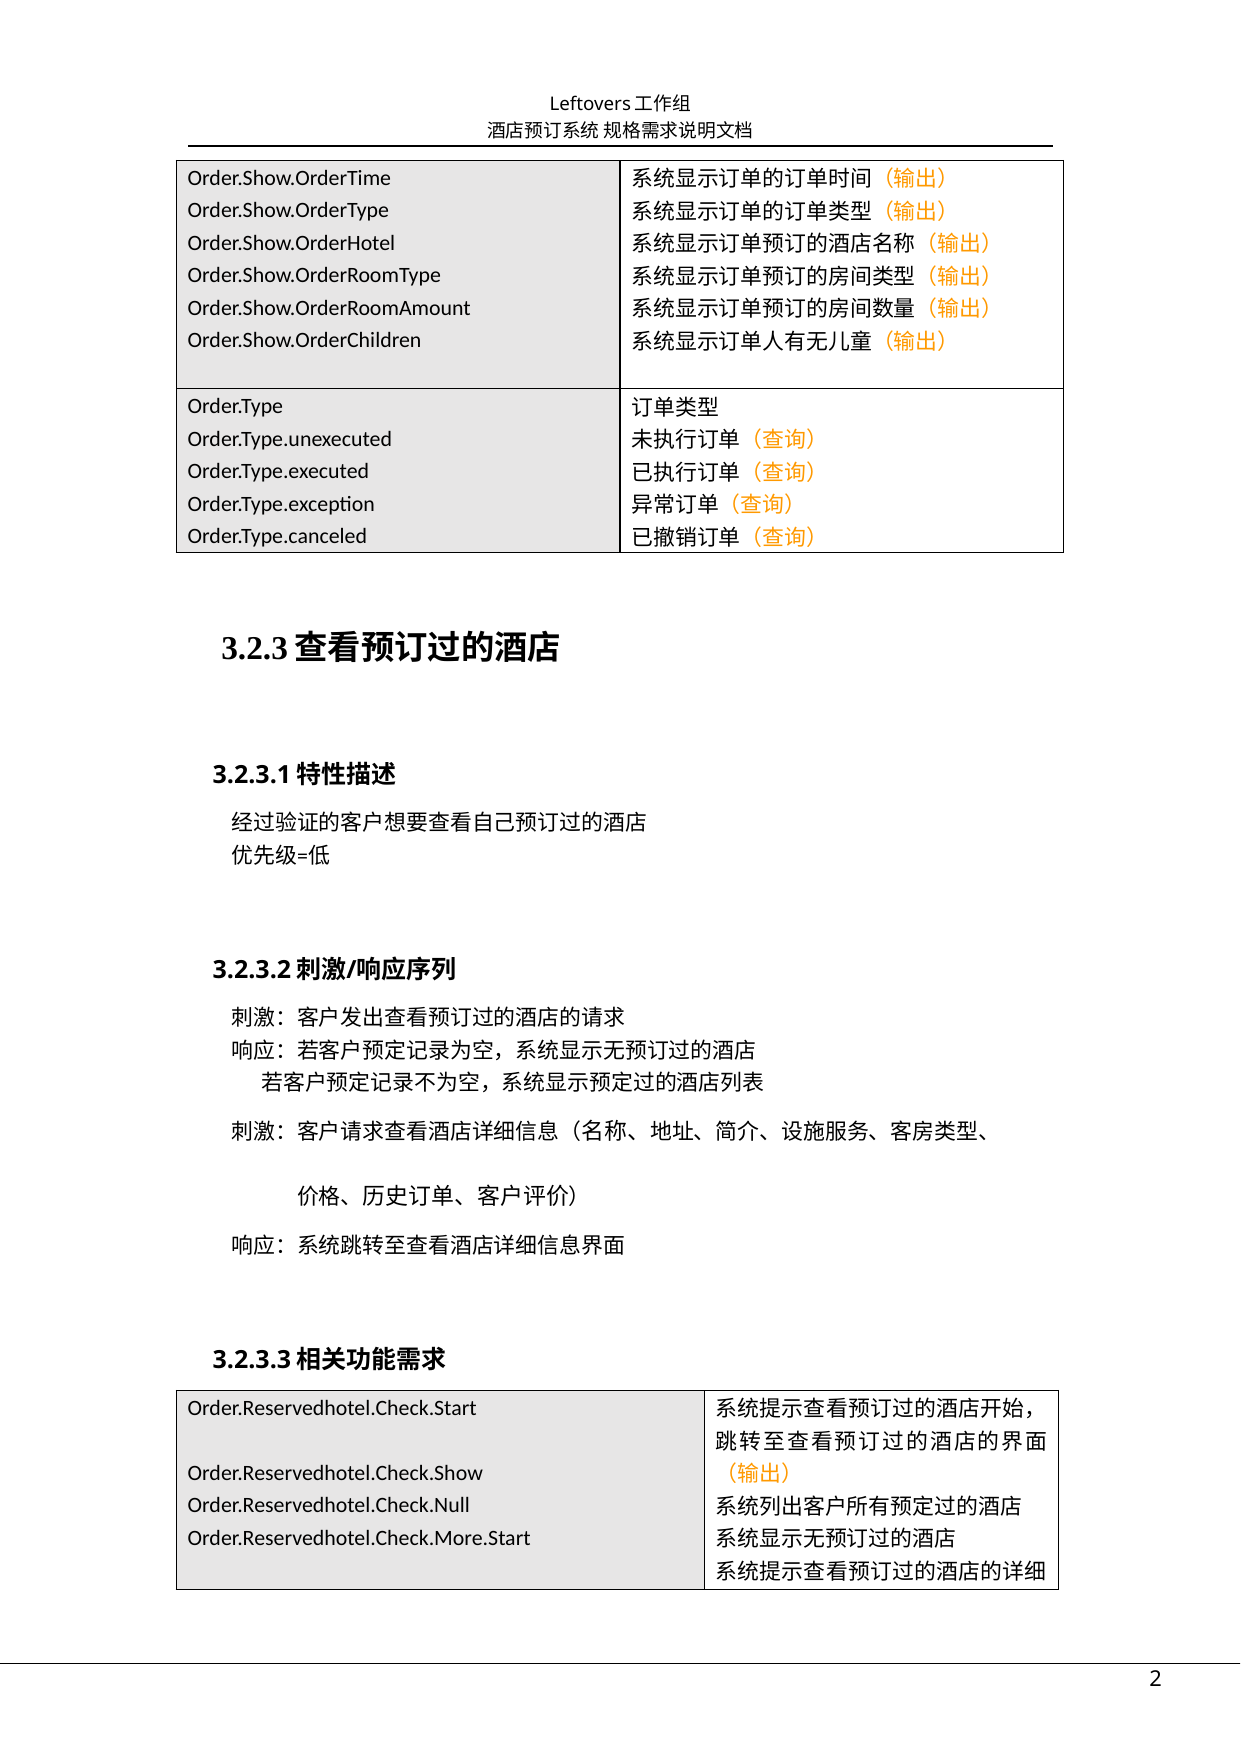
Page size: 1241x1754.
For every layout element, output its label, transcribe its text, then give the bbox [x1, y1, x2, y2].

text 3.2.3.1特性描述 [187, 740, 1053, 805]
text 经过验证的客户想要查看自己预订过的酒店 [187, 805, 1053, 837]
text 价格、历史订单、客户评价） [187, 1162, 1053, 1227]
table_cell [621, 161, 1063, 388]
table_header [177, 1391, 704, 1589]
text 3.2.3.3相关功能需求 [187, 1325, 1053, 1390]
table_cell Order.Type Order.Type.unexecuted Order.Type.executed Order.Type.exception Order.Type.canceled [177, 389, 619, 552]
subtitle 3.2.3查看预订过的酒店 [187, 612, 1053, 677]
text 刺激：客户发出查看预订过的酒店的请求 [187, 1000, 1053, 1032]
text 3.2.3.2刺激/响应序列 [187, 935, 1053, 1000]
text 刺激：客户请求查看酒店详细信息（名称、地址、简介、设施服务、客房类型、 [187, 1097, 1053, 1162]
text 若客户预定记录不为空，系统显示预定过的酒店列表 [187, 1065, 1053, 1097]
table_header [705, 1391, 1058, 1589]
text 响应：系统跳转至查看酒店详细信息界面 [187, 1227, 1053, 1260]
text 优先级=低 [187, 837, 1053, 870]
table_cell 订单类型 未执行订单（查询） 已执行订单（查询） 异常订单（查询） 已撤销订单（查询） [621, 389, 1063, 552]
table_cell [177, 161, 619, 388]
text 响应：若客户预定记录为空，系统显示无预订过的酒店 [187, 1032, 1053, 1065]
